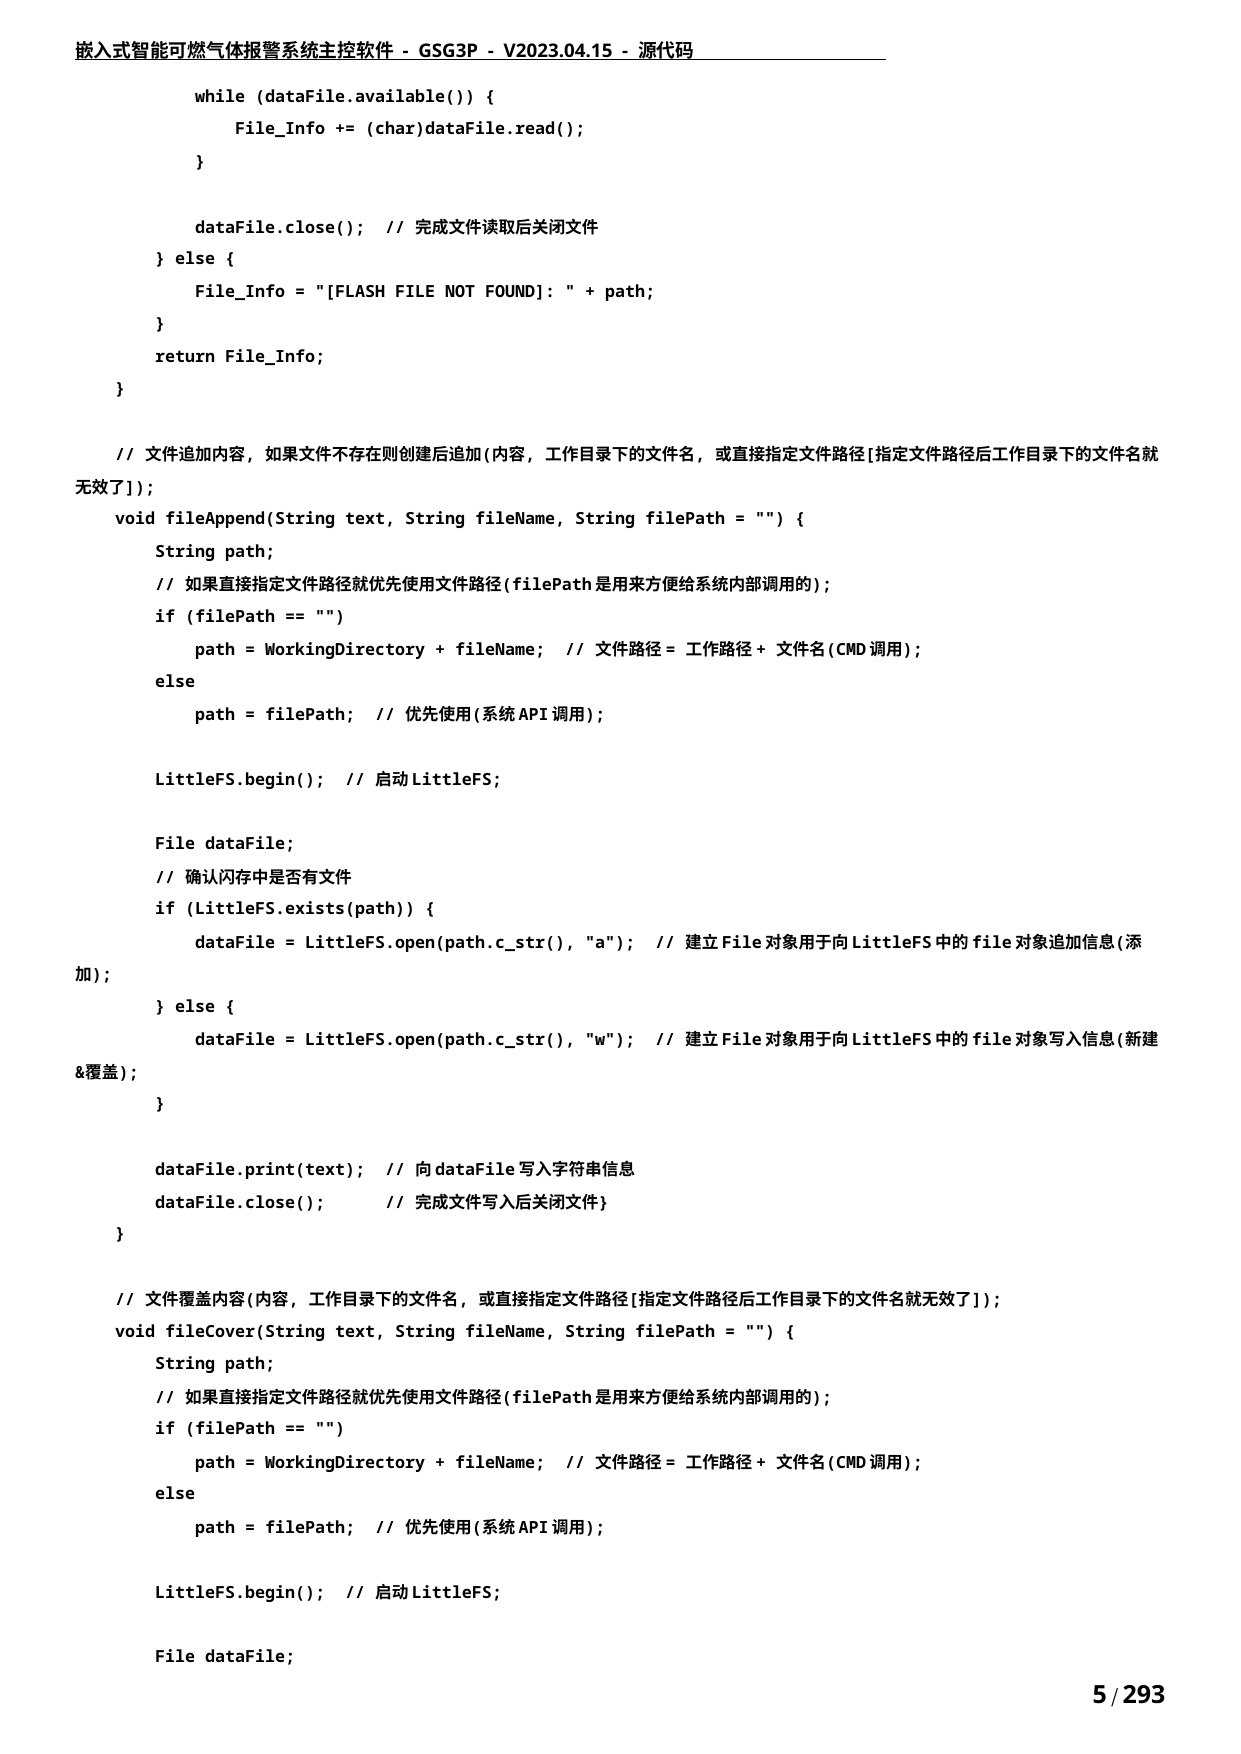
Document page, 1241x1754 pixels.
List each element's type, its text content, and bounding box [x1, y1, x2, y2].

text dataFile = LittleFS.open(path.c_str(), "w"); // 建立File对象用于向LittleFS中的file对象写入信息(新建&覆盖); [75, 1022, 1165, 1087]
text while (dataFile.available()) { [75, 79, 1165, 112]
text path = filePath; // 优先使用(系统API调用); [75, 1509, 1165, 1542]
text File_Info += (char)dataFile.read(); [75, 112, 1165, 144]
text return File_Info; [75, 339, 1165, 372]
text if (filePath == "") [75, 599, 1165, 632]
text dataFile.close(); // 完成文件写入后关闭文件} [75, 1184, 1165, 1217]
text String path; [75, 534, 1165, 567]
text // 文件覆盖内容(内容, 工作目录下的文件名, 或直接指定文件路径[指定文件路径后工作目录下的文件名就无效了]); [75, 1282, 1165, 1314]
text if (filePath == "") [75, 1412, 1165, 1444]
text // 文件追加内容, 如果文件不存在则创建后追加(内容, 工作目录下的文件名, 或直接指定文件路径[指定文件路径后工作目录下的文件名就无效了]); [75, 437, 1165, 502]
text void fileCover(String text, String fileName, String filePath = "") { [75, 1314, 1165, 1347]
text // 确认闪存中是否有文件 [75, 859, 1165, 892]
text LittleFS.begin(); // 启动LittleFS; [75, 1574, 1165, 1607]
text String path; [75, 1347, 1165, 1379]
text } [75, 144, 1165, 177]
text File_Info = "[FLASH FILE NOT FOUND]: " + path; [75, 274, 1165, 307]
text File dataFile; [75, 1639, 1165, 1672]
text else [75, 1477, 1165, 1509]
text // 如果直接指定文件路径就优先使用文件路径(filePath是用来方便给系统内部调用的); [75, 567, 1165, 599]
text } else { [75, 242, 1165, 274]
text } else { [75, 989, 1165, 1022]
text path = WorkingDirectory + fileName; // 文件路径 = 工作路径 + 文件名(CMD调用); [75, 632, 1165, 664]
text path = WorkingDirectory + fileName; // 文件路径 = 工作路径 + 文件名(CMD调用); [75, 1444, 1165, 1477]
text File dataFile; [75, 827, 1165, 859]
text } [75, 1087, 1165, 1119]
text dataFile.close(); // 完成文件读取后关闭文件 [75, 209, 1165, 242]
text dataFile.print(text); // 向dataFile写入字符串信息 [75, 1152, 1165, 1184]
text if (LittleFS.exists(path)) { [75, 892, 1165, 924]
text dataFile = LittleFS.open(path.c_str(), "a"); // 建立File对象用于向LittleFS中的file对象追加信息(添加); [75, 924, 1165, 989]
text path = filePath; // 优先使用(系统API调用); [75, 697, 1165, 729]
text else [75, 664, 1165, 697]
text void fileAppend(String text, String fileName, String filePath = "") { [75, 502, 1165, 534]
text } [75, 372, 1165, 404]
text } [75, 307, 1165, 339]
text } [75, 1217, 1165, 1249]
text // 如果直接指定文件路径就优先使用文件路径(filePath是用来方便给系统内部调用的); [75, 1379, 1165, 1412]
text LittleFS.begin(); // 启动LittleFS; [75, 762, 1165, 794]
